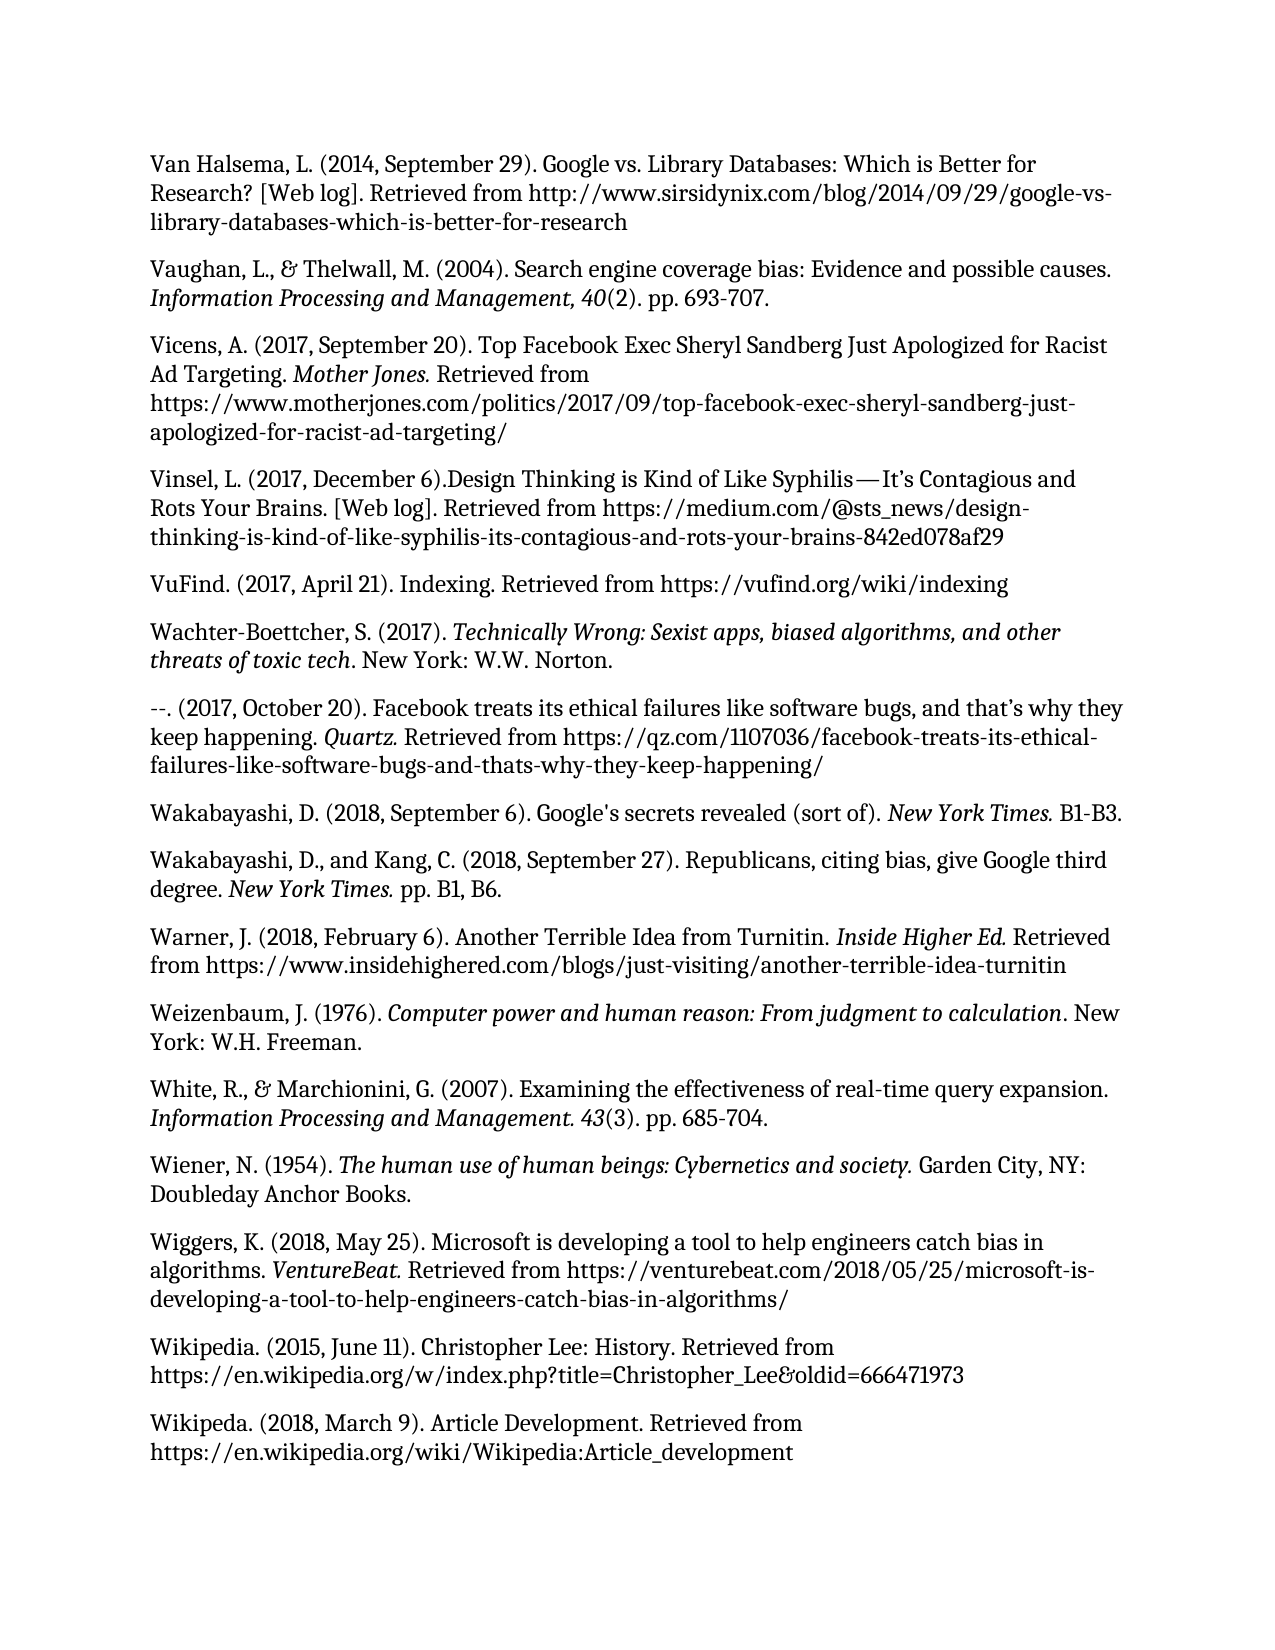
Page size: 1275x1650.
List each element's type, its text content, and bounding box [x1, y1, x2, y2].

text Wakabayashi, D. (2018, September 6). Google's secrets revealed (sort of). New York Times. B1-B3. [150, 799, 1125, 827]
text Vicens, A. (2017, September 20). Top Facebook Exec Sheryl Sandberg Just Apologized for Racist Ad Targeting. Mother Jones. Retrieved from https://www.motherjones.com/politics/2017/09/top-facebook-exec-sheryl-sandberg-just-apologized-for-racist-ad-targeting/ [150, 331, 1125, 446]
text Warner, J. (2018, February 6). Another Terrible Idea from Turnitin. Inside Higher Ed. Retrieved from https://www.insidehighered.com/blogs/just-visiting/another-terrible-idea-turnitin [150, 922, 1125, 980]
text White, R., & Marchionini, G. (2007). Examining the effectiveness of real-time query expansion. Information Processing and Management. 43(3). pp. 685-704. [150, 1075, 1125, 1132]
text Wiggers, K. (2018, May 25). Microsoft is developing a tool to help engineers catch bias in algorithms. VentureBeat. Retrieved from https://venturebeat.com/2018/05/25/microsoft-is-developing-a-tool-to-help-engineers-catch-bias-in-algorithms/ [150, 1227, 1125, 1314]
text Vaughan, L., & Thelwall, M. (2004). Search engine coverage bias: Evidence and possible causes. Information Processing and Management, 40(2). pp. 693-707. [150, 255, 1125, 312]
text Weizenbaum, J. (1976). Computer power and human reason: From judgment to calculation. New York: W.H. Freeman. [150, 999, 1125, 1056]
text VuFind. (2017, April 21). Indexing. Retrieved from https://vufind.org/wiki/indexing [150, 570, 1125, 599]
text Wikipeda. (2018, March 9). Article Development. Retrieved from https://en.wikipedia.org/wiki/Wikipedia:Article_development [150, 1409, 1125, 1466]
text Wachter-Boettcher, S. (2017). Technically Wrong: Sexist apps, biased algorithms, and other threats of toxic tech. New York: W.W. Norton. [150, 617, 1125, 675]
text --. (2017, October 20). Facebook treats its ethical failures like software bugs, and that’s why they keep happening. Quartz. Retrieved from https://qz.com/1107036/facebook-treats-its-ethical-failures-like-software-bugs-and-thats-why-they-keep-happening/ [150, 694, 1125, 780]
text Van Halsema, L. (2014, September 29). Google vs. Library Databases: Which is Better for Research? [Web log]. Retrieved from http://www.sirsidynix.com/blog/2014/09/29/google-vs-library-databases-which-is-better-for-research [150, 150, 1125, 236]
text Wiener, N. (1954). The human use of human beings: Cybernetics and society. Garden City, NY: Doubleday Anchor Books. [150, 1151, 1125, 1209]
text Vinsel, L. (2017, December 6).Design Thinking is Kind of Like Syphilis — It’s Contagious and Rots Your Brains. [Web log]. Retrieved from https://medium.com/@sts_news/design-thinking-is-kind-of-like-syphilis-its-contagious-and-rots-your-brains-842ed078af29 [150, 465, 1125, 551]
text Wikipedia. (2015, June 11). Christopher Lee: History. Retrieved from https://en.wikipedia.org/w/index.php?title=Christopher_Lee&oldid=666471973 [150, 1332, 1125, 1390]
text Wakabayashi, D., and Kang, C. (2018, September 27). Republicans, citing bias, give Google third degree. New York Times. pp. B1, B6. [150, 846, 1125, 904]
